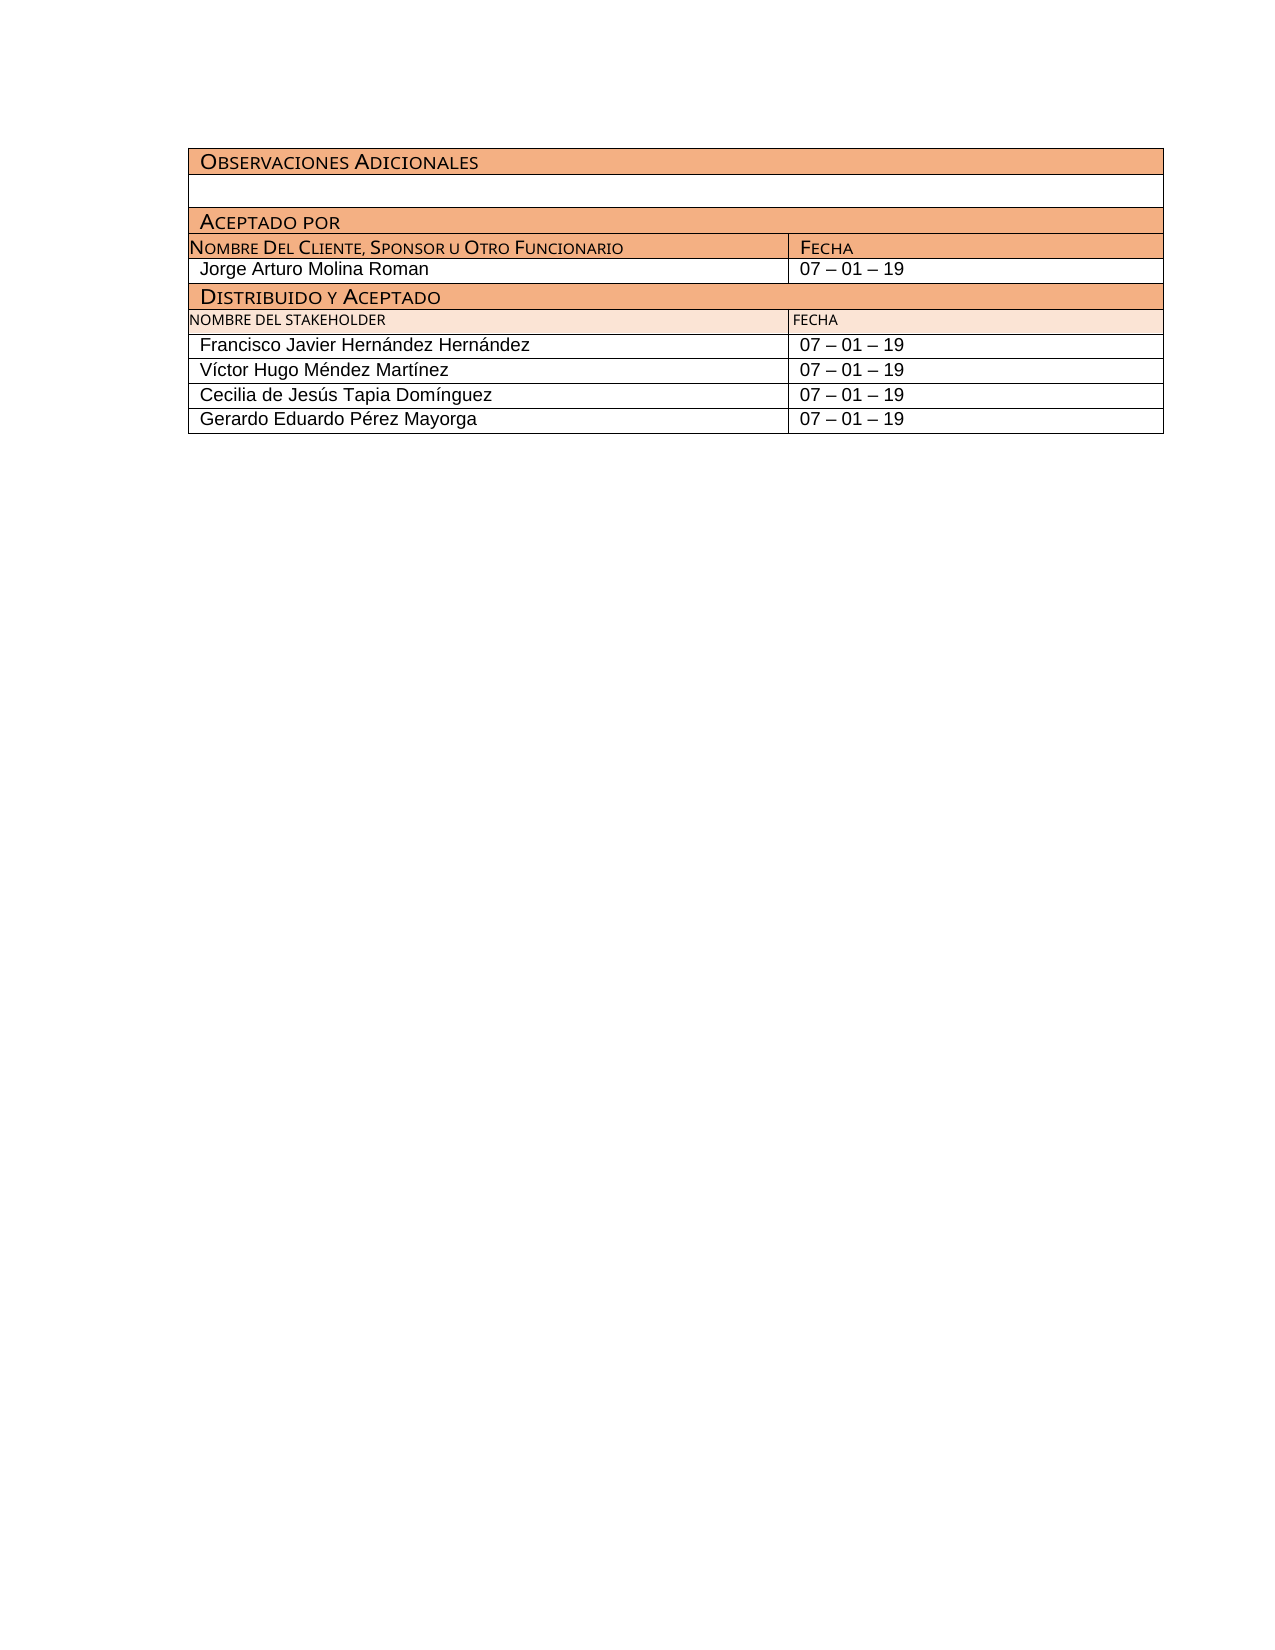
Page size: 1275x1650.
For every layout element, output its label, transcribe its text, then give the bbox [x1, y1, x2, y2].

table_cell FECHA [789, 234, 1163, 258]
table_cell ACEPTADO POR [189, 208, 1163, 233]
table_cell NOMBRE DEL CLIENTE, SPONSOR U OTRO FUNCIONARIO [189, 234, 788, 258]
table_cell 07 – 01 – 19 [789, 384, 1163, 408]
table_cell Víctor Hugo Méndez Martínez [189, 359, 788, 383]
table_cell 07 – 01 – 19 [789, 335, 1163, 358]
table_cell Jorge Arturo Molina Roman [189, 259, 788, 283]
table_cell Cecilia de Jesús Tapia Domínguez [189, 384, 788, 408]
table_cell 07 – 01 – 19 [789, 409, 1163, 433]
table_cell NOMBRE DEL STAKEHOLDER [189, 310, 788, 333]
table_cell FECHA [789, 310, 1163, 333]
table_cell DISTRIBUIDO Y ACEPTADO [189, 284, 1163, 309]
table_cell Gerardo Eduardo Pérez Mayorga [189, 409, 788, 433]
table_cell OBSERVACIONES ADICIONALES [189, 149, 1163, 174]
table_cell [189, 175, 1163, 207]
table_cell 07 – 01 – 19 [789, 259, 1163, 283]
table_cell 07 – 01 – 19 [789, 359, 1163, 383]
table_cell Francisco Javier Hernández Hernández [189, 335, 788, 358]
